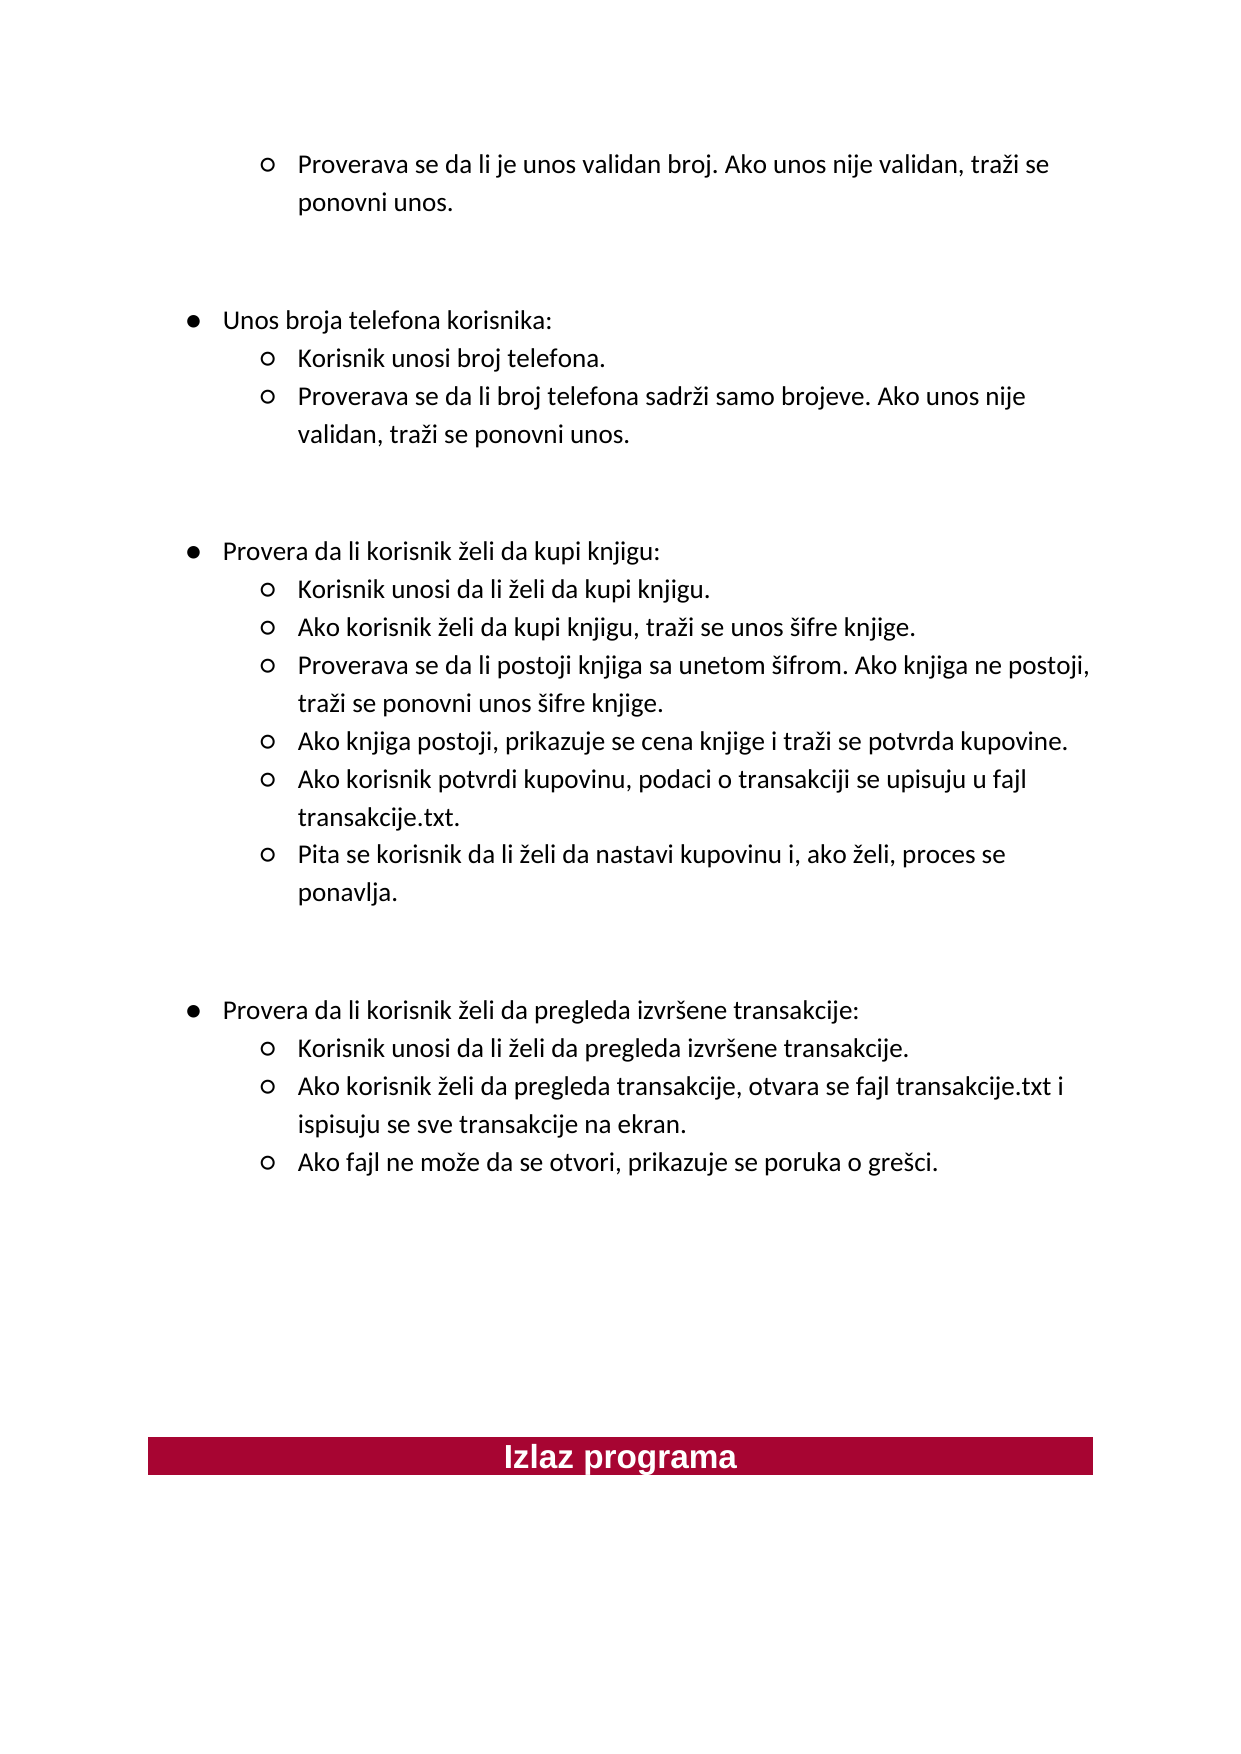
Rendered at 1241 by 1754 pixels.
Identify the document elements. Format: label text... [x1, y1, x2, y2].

subtitle Izlaz programa [148, 1437, 1093, 1475]
list Pita se korisnik da li želi da nastavi kupovinu i, ako želi, proces se ponavlja. [260, 838, 1093, 908]
list Provera da li korisnik želi da kupi knjigu: [185, 534, 1093, 567]
list Proverava se da li broj telefona sadrži samo brojeve. Ako unos nije validan, traži se ponovni unos. [260, 379, 1093, 450]
list Unos broja telefona korisnika: [185, 303, 1093, 336]
list Proverava se da li je unos validan broj. Ako unos nije validan, traži se ponovni unos. [260, 148, 1093, 218]
list Korisnik unosi broj telefona. [260, 341, 1093, 374]
list Korisnik unosi da li želi da kupi knjigu. [260, 572, 1093, 605]
list Korisnik unosi da li želi da pregleda izvršene transakcije. [260, 1031, 1093, 1064]
list Proverava se da li postoji knjiga sa unetom šifrom. Ako knjiga ne postoji, traži se ponovni unos šifre knjige. [260, 648, 1093, 719]
list Ako knjiga postoji, prikazuje se cena knjige i traži se potvrda kupovine. [260, 724, 1093, 757]
list Provera da li korisnik želi da pregleda izvršene transakcije: [185, 993, 1093, 1026]
list Ako korisnik želi da kupi knjigu, traži se unos šifre knjige. [260, 610, 1093, 643]
list Ako korisnik potvrdi kupovinu, podaci o transakciji se upisuju u fajl transakcije.txt. [260, 762, 1093, 833]
list Ako fajl ne može da se otvori, prikazuje se poruka o grešci. [260, 1145, 1093, 1178]
list Ako korisnik želi da pregleda transakcije, otvara se fajl transakcije.txt i ispisuju se sve transakcije na ekran. [260, 1069, 1093, 1140]
